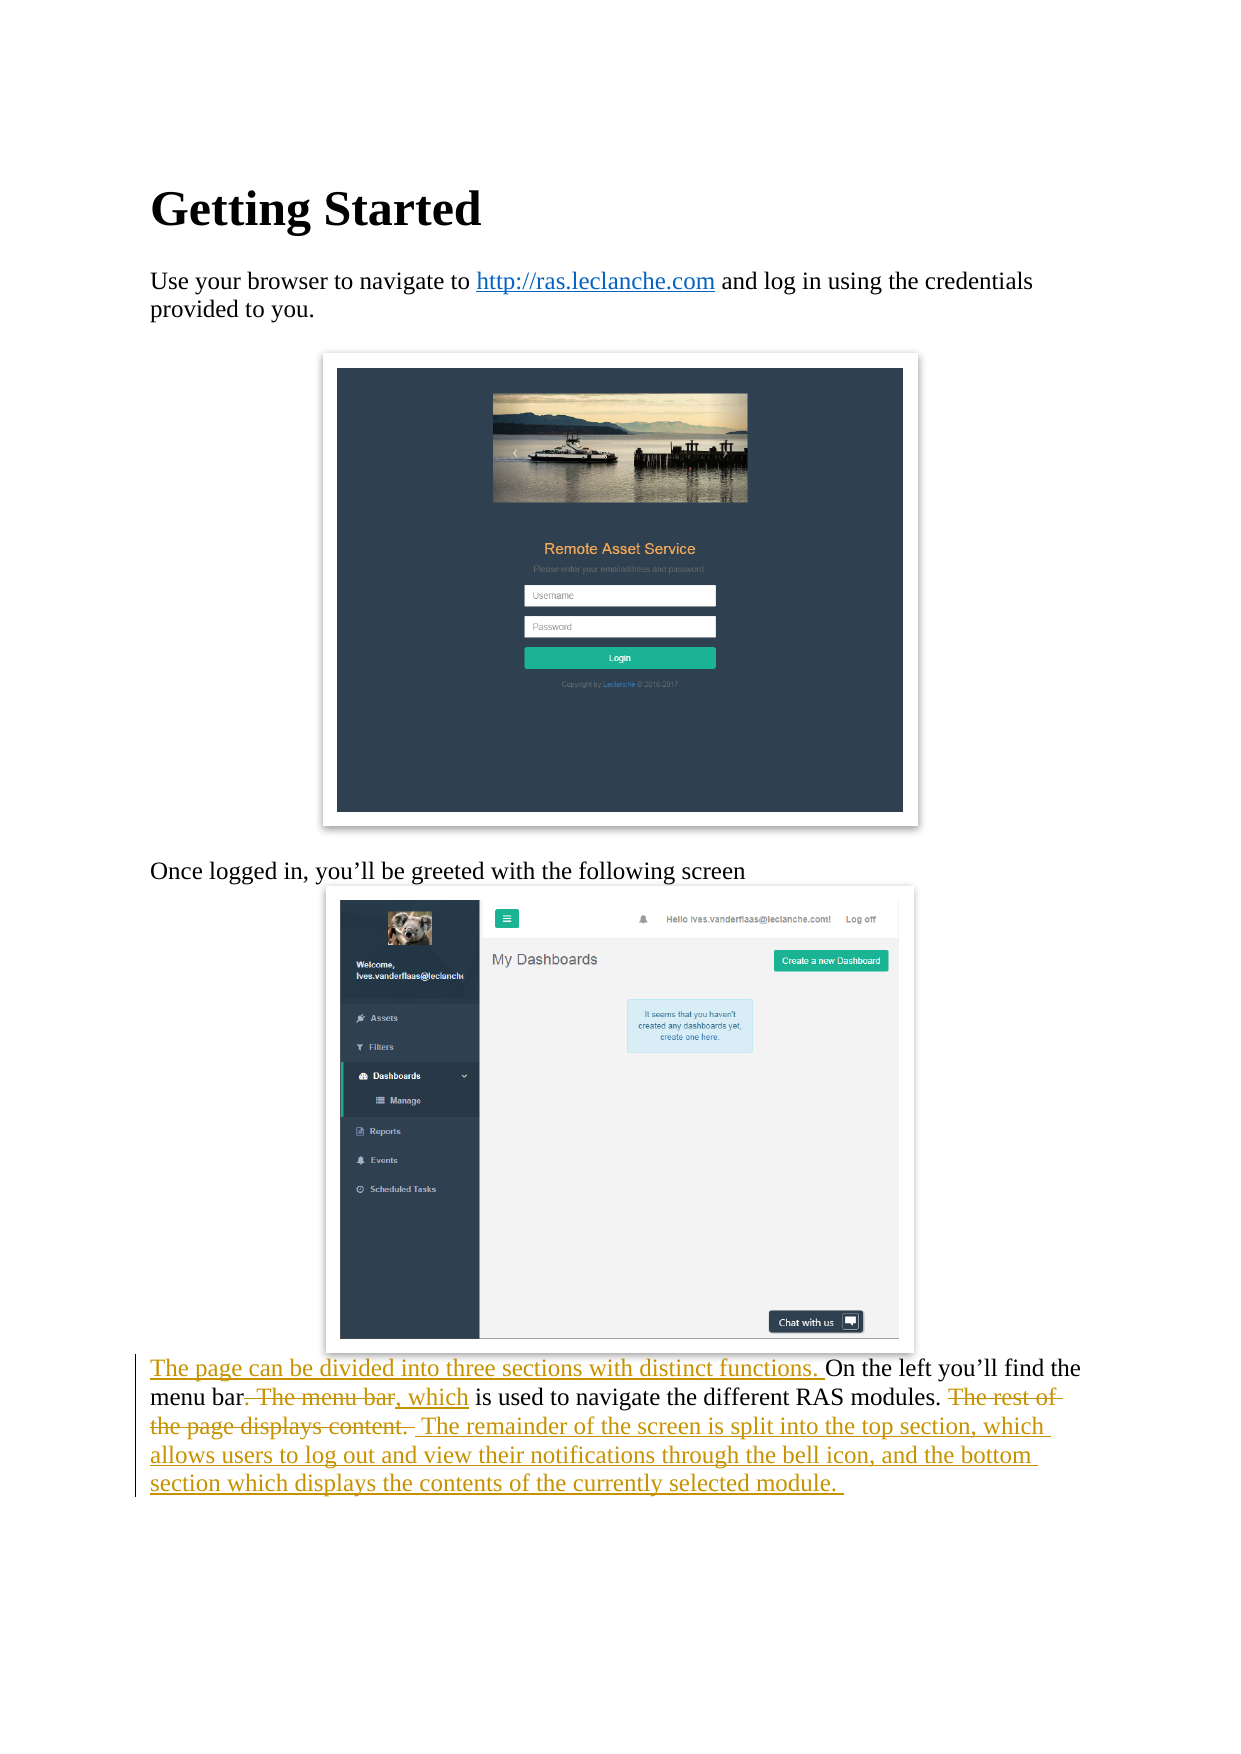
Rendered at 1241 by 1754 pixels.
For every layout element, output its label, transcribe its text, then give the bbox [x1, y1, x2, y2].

text Once logged in, you’ll be greeted with the following screen [150, 856, 1090, 885]
picture [337, 368, 903, 812]
text On the left you’ll find the menu bar is used to navigate the different RAS modules. [150, 1353, 1090, 1497]
picture [340, 900, 899, 1339]
subtitle Getting Started [150, 179, 1090, 237]
text Use your browser to navigate to http://ras.leclanche.com and log in using the credentials provided to you. [150, 266, 1090, 323]
